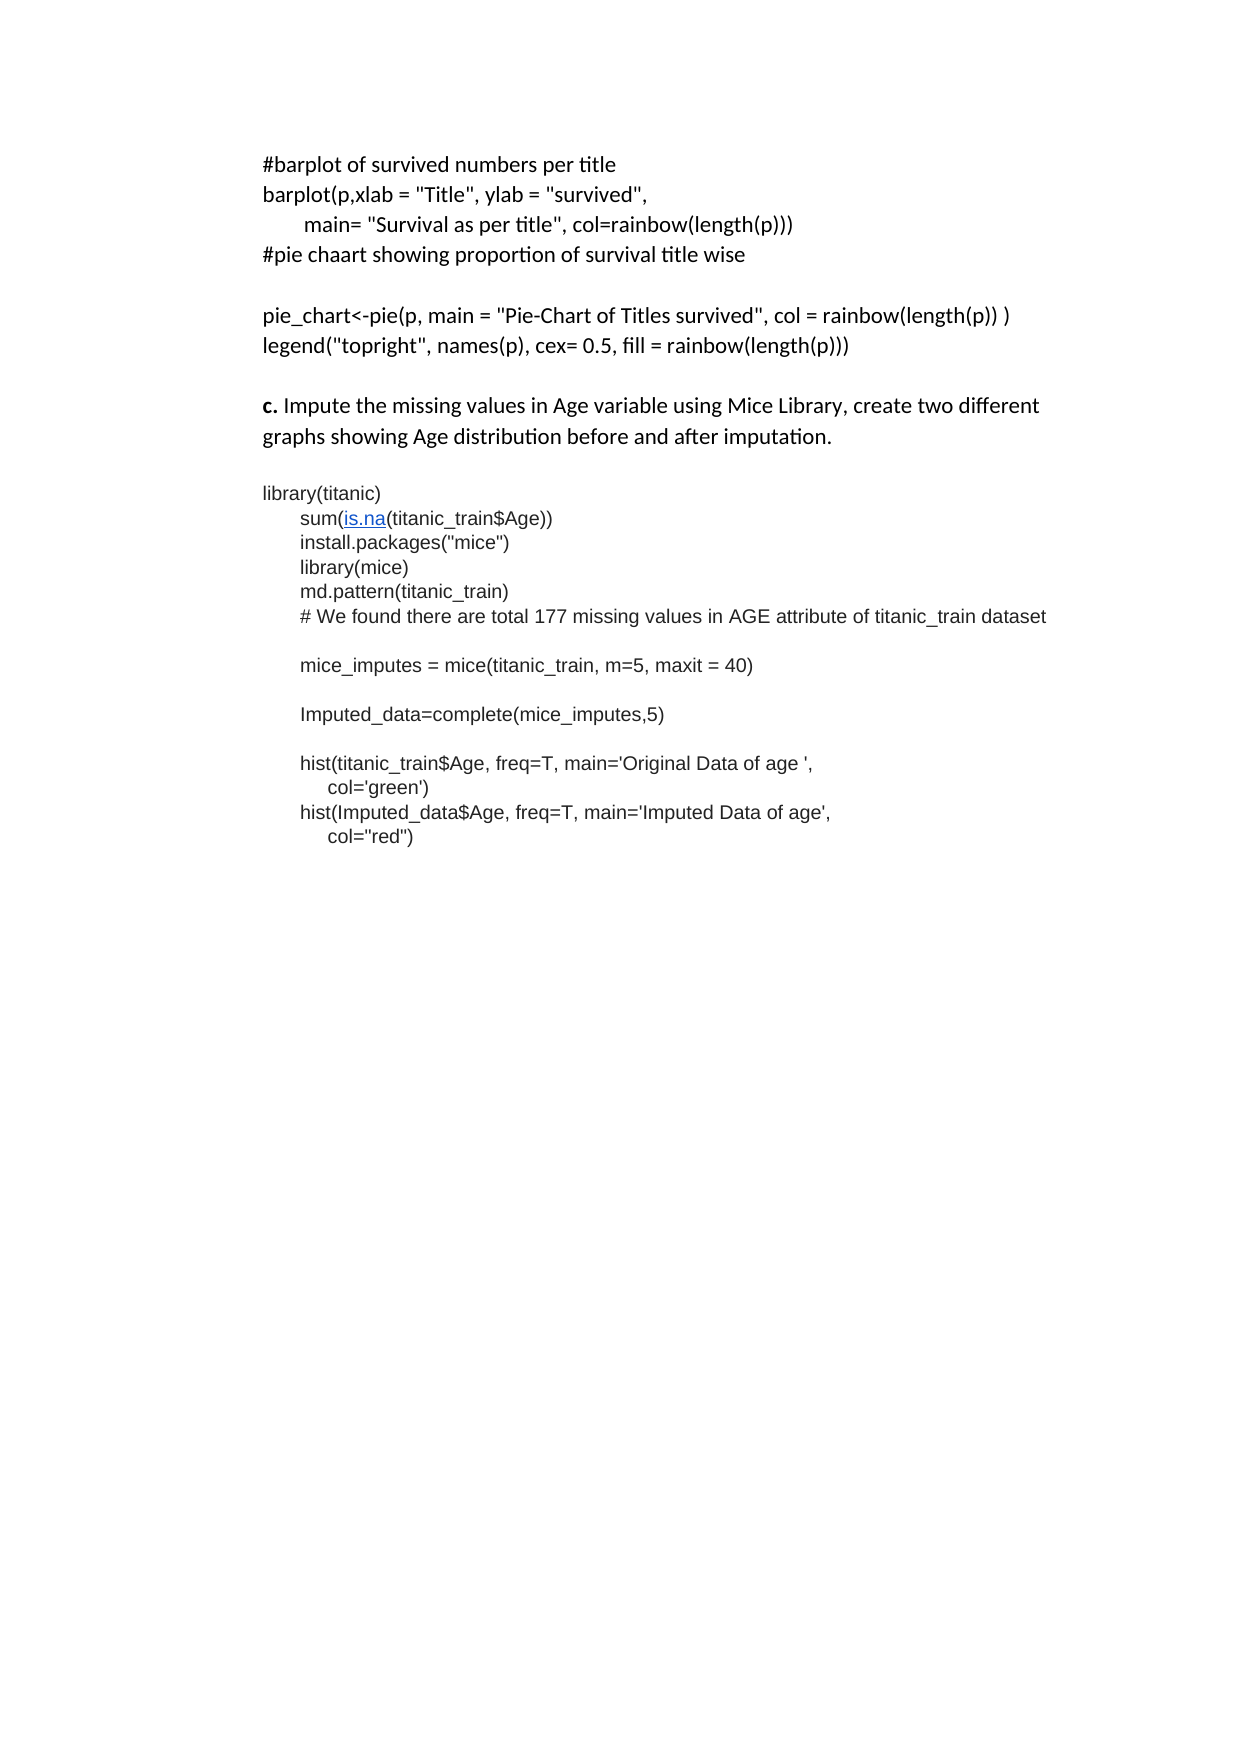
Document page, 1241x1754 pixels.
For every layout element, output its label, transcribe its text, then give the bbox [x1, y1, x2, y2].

list library(titanic) sum(is.na(titanic_train$Age)) install.packages("mice") library(mice) md.pattern(titanic_train) # We found there are total 177 missing values in AGE attribute of titanic_train dataset mice_imputes = mice(titanic_train, m=5, maxit = 40) Imputed_data=complete(mice_imputes,5) hist(titanic_train$Age, freq=T, main='Original Data of age ', col='green') hist(Imputed_data$Age, freq=T, main='Imputed Data of age', col="red") [262, 482, 1090, 848]
list barplot(p,xlab = "Title", ylab = "survived", [262, 180, 1090, 208]
list #pie chaart showing proportion of survival title wise [262, 241, 1090, 269]
list legend("topright", names(p), cex= 0.5, fill = rainbow(length(p))) [262, 331, 1090, 359]
list main= "Survival as per title", col=rainbow(length(p))) [262, 210, 1090, 238]
list pie_chart<-pie(p, main = "Pie-Chart of Titles survived", col = rainbow(length(p)) ) [262, 301, 1090, 329]
list c. Impute the missing values in Age variable using Mice Library, create two different [262, 392, 1090, 420]
list graphs showing Age distribution before and after imputation. [262, 422, 1090, 450]
list #barplot of survived numbers per title [262, 150, 1090, 178]
